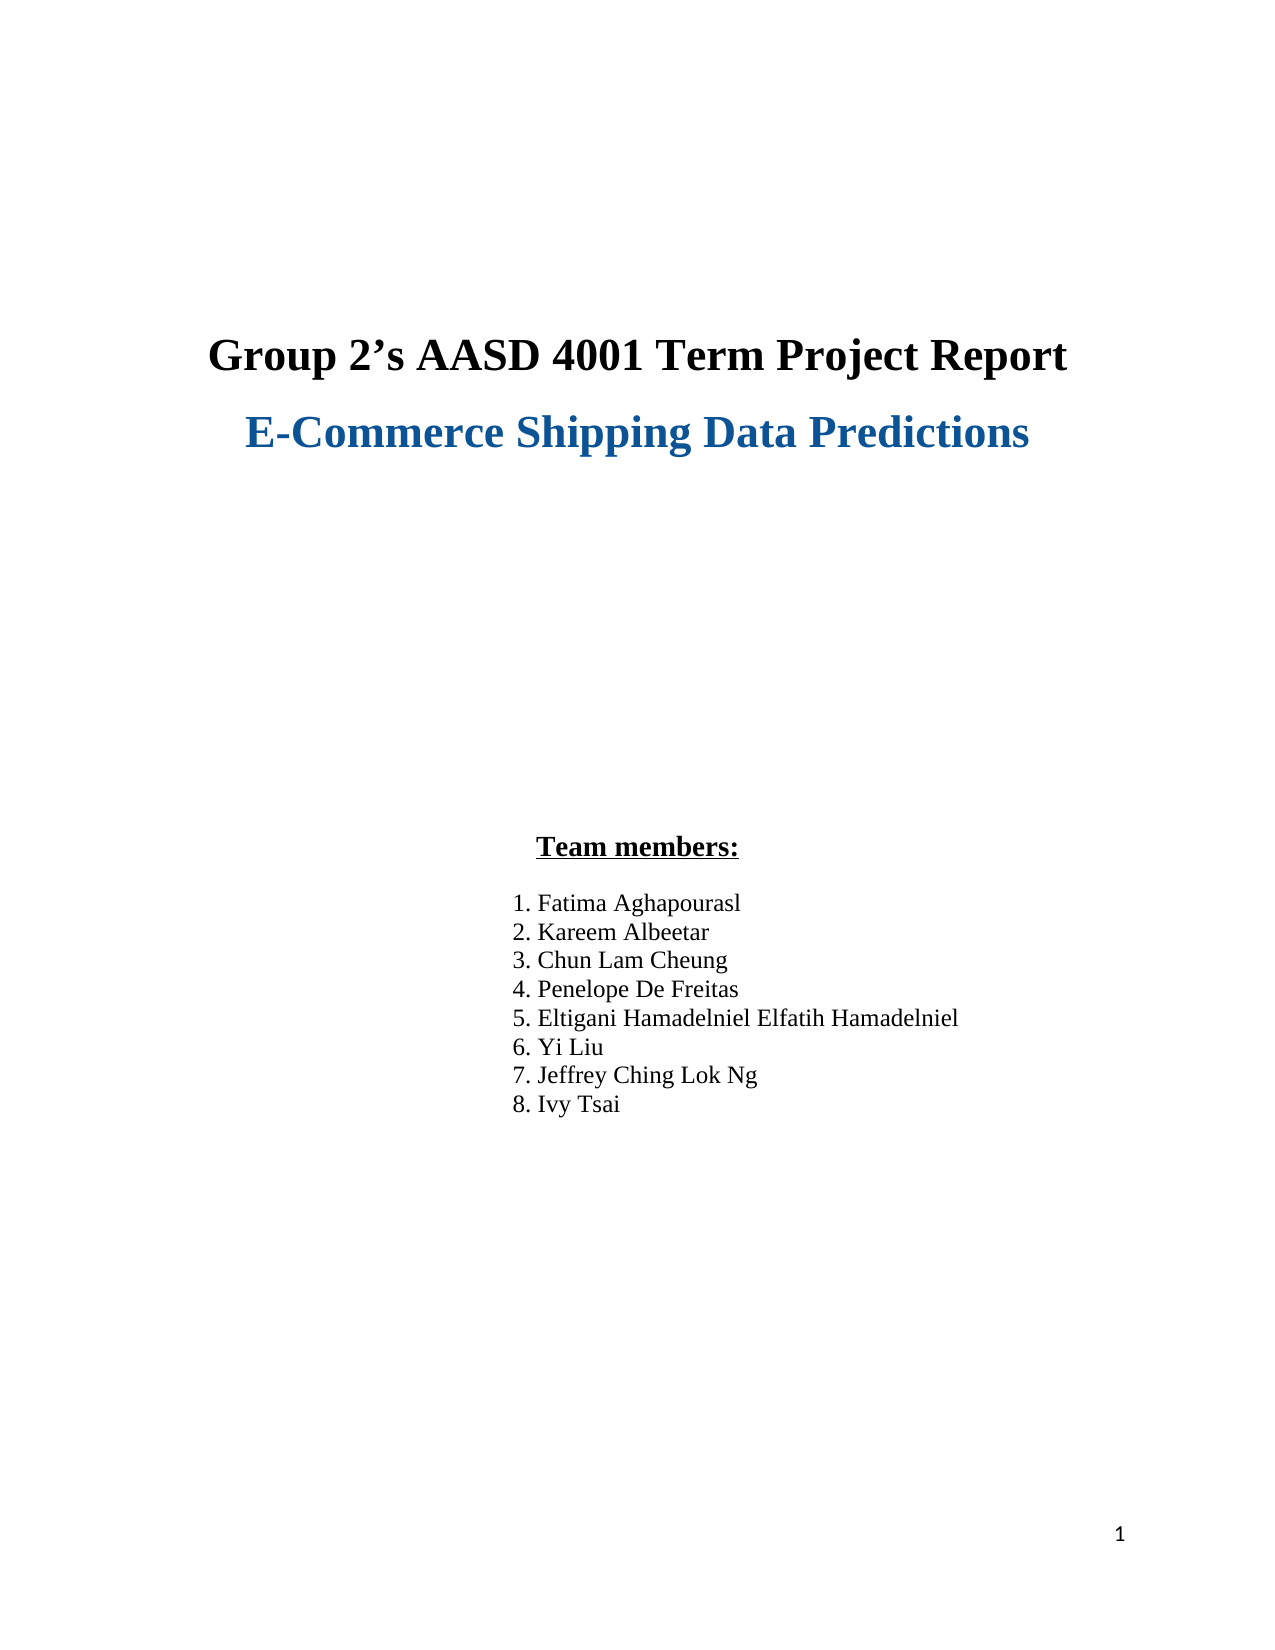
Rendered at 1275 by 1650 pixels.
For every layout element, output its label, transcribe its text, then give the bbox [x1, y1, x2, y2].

text 2. Kareem Albeetar [225, 917, 1125, 946]
text Team members: [150, 829, 1125, 862]
text 1. Fatima Aghapourasl [225, 888, 1125, 917]
text 6. Yi Liu [225, 1032, 1125, 1061]
text 5. Eltigani Hamadelniel Elfatih Hamadelniel [225, 1003, 1125, 1032]
text 8. Ivy Tsai [225, 1089, 1125, 1118]
text E-Commerce Shipping Data Predictions [150, 405, 1125, 458]
text 7. Jeffrey Ching Lok Ng [225, 1061, 1125, 1089]
text 4. Penelope De Freitas [150, 974, 1125, 1003]
text 3. Chun Lam Cheung [225, 946, 1125, 974]
text Group 2’s AASD 4001 Term Project Report [150, 328, 1125, 381]
